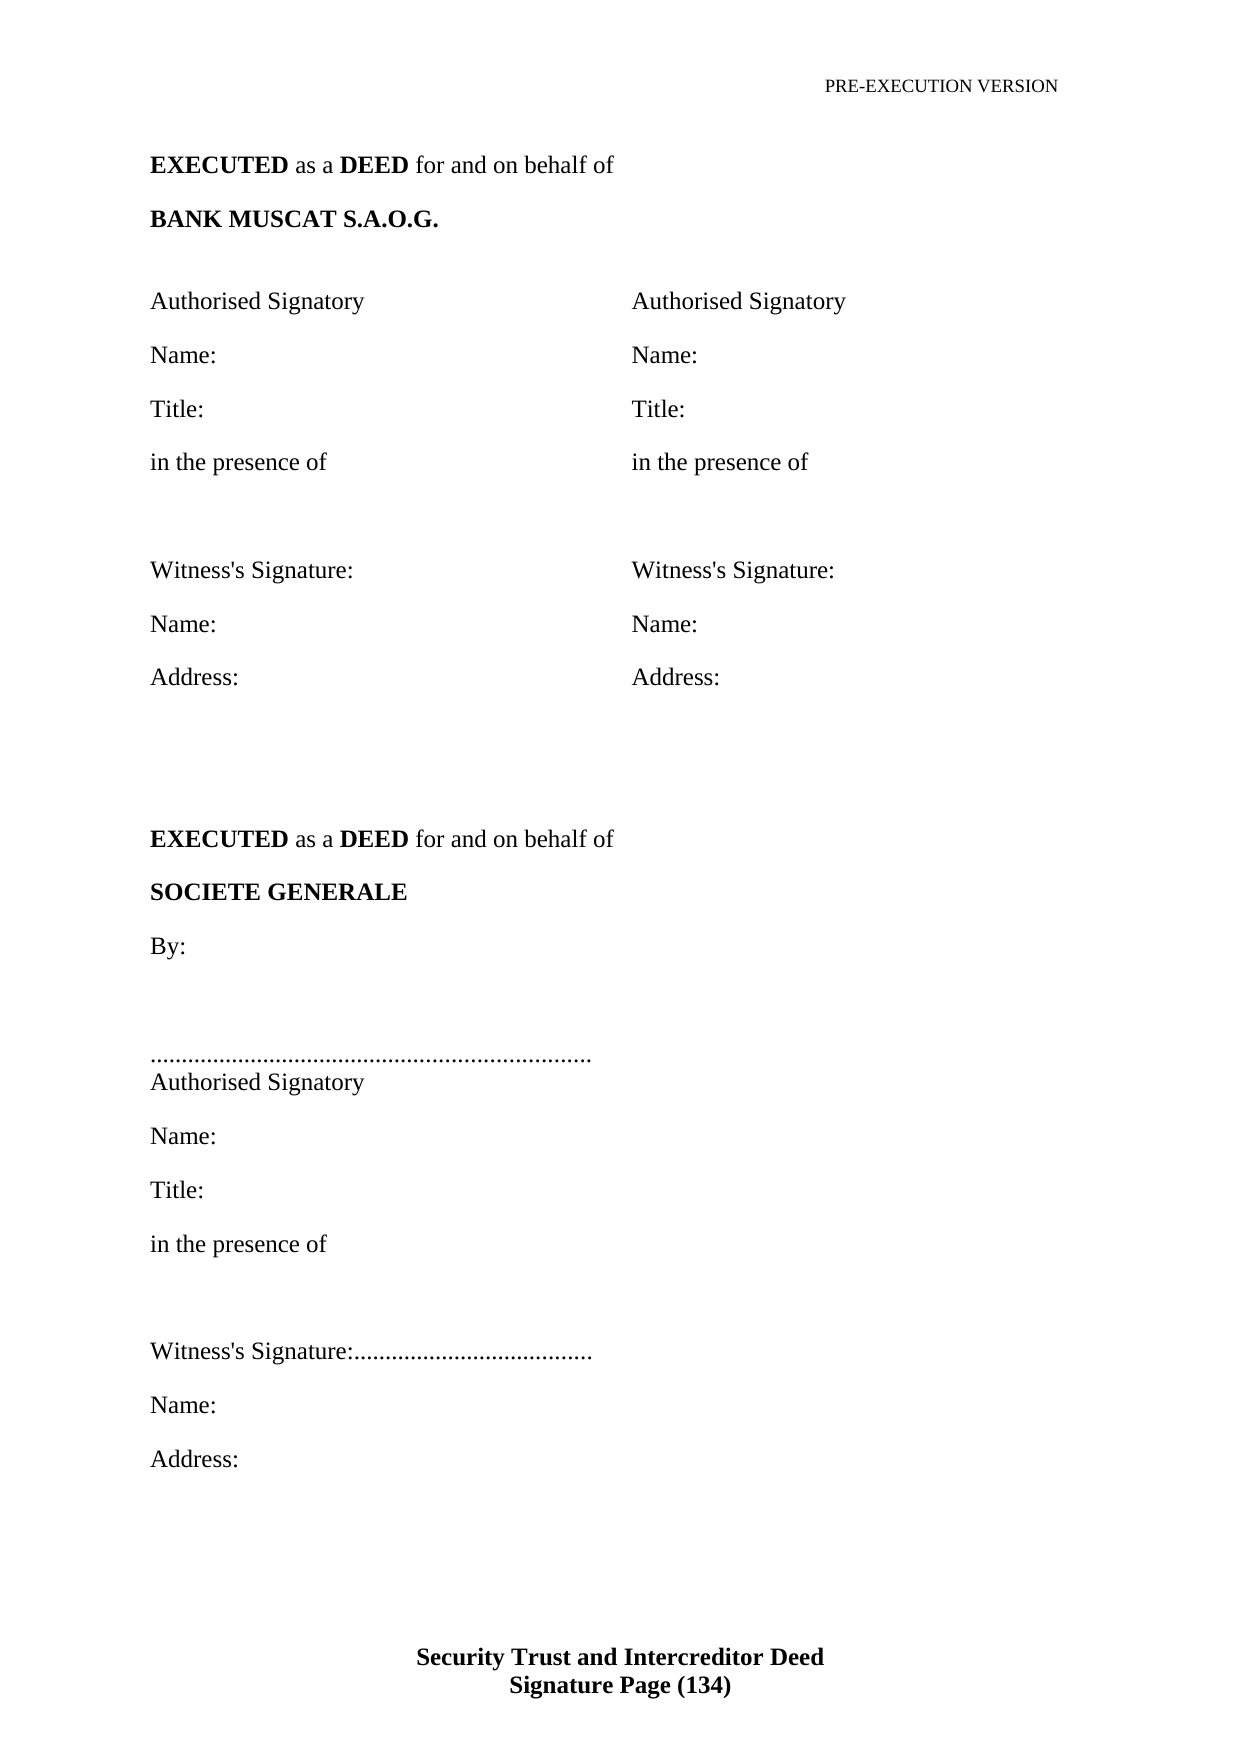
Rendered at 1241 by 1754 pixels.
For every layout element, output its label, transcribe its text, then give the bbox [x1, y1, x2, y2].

table_header Authorised Signatory Name: Title: in the presence of [620, 258, 1101, 555]
table_header Authorised Signatory Name: Title: in the presence of [139, 258, 620, 555]
text Authorised Signatory [150, 1067, 1090, 1096]
text EXECUTED as a DEED for and on behalf of [150, 150, 1090, 179]
text in the presence of [150, 1229, 1090, 1257]
text Name: [150, 1121, 1090, 1150]
text BANK MUSCAT S.A.O.G. [150, 204, 1090, 232]
table_cell Witness's Signature: Name: Address: [139, 555, 620, 770]
text By: [150, 931, 1090, 960]
text Witness's Signature: [150, 1336, 1090, 1365]
table_cell Witness's Signature: Name: Address: [620, 555, 1101, 770]
text EXECUTED as a DEED for and on behalf of [150, 824, 1090, 852]
text Title: [150, 1175, 1090, 1204]
text SOCIETE GENERALE [150, 877, 1090, 906]
text Address: [150, 1444, 1090, 1472]
text Name: [150, 1390, 1090, 1419]
